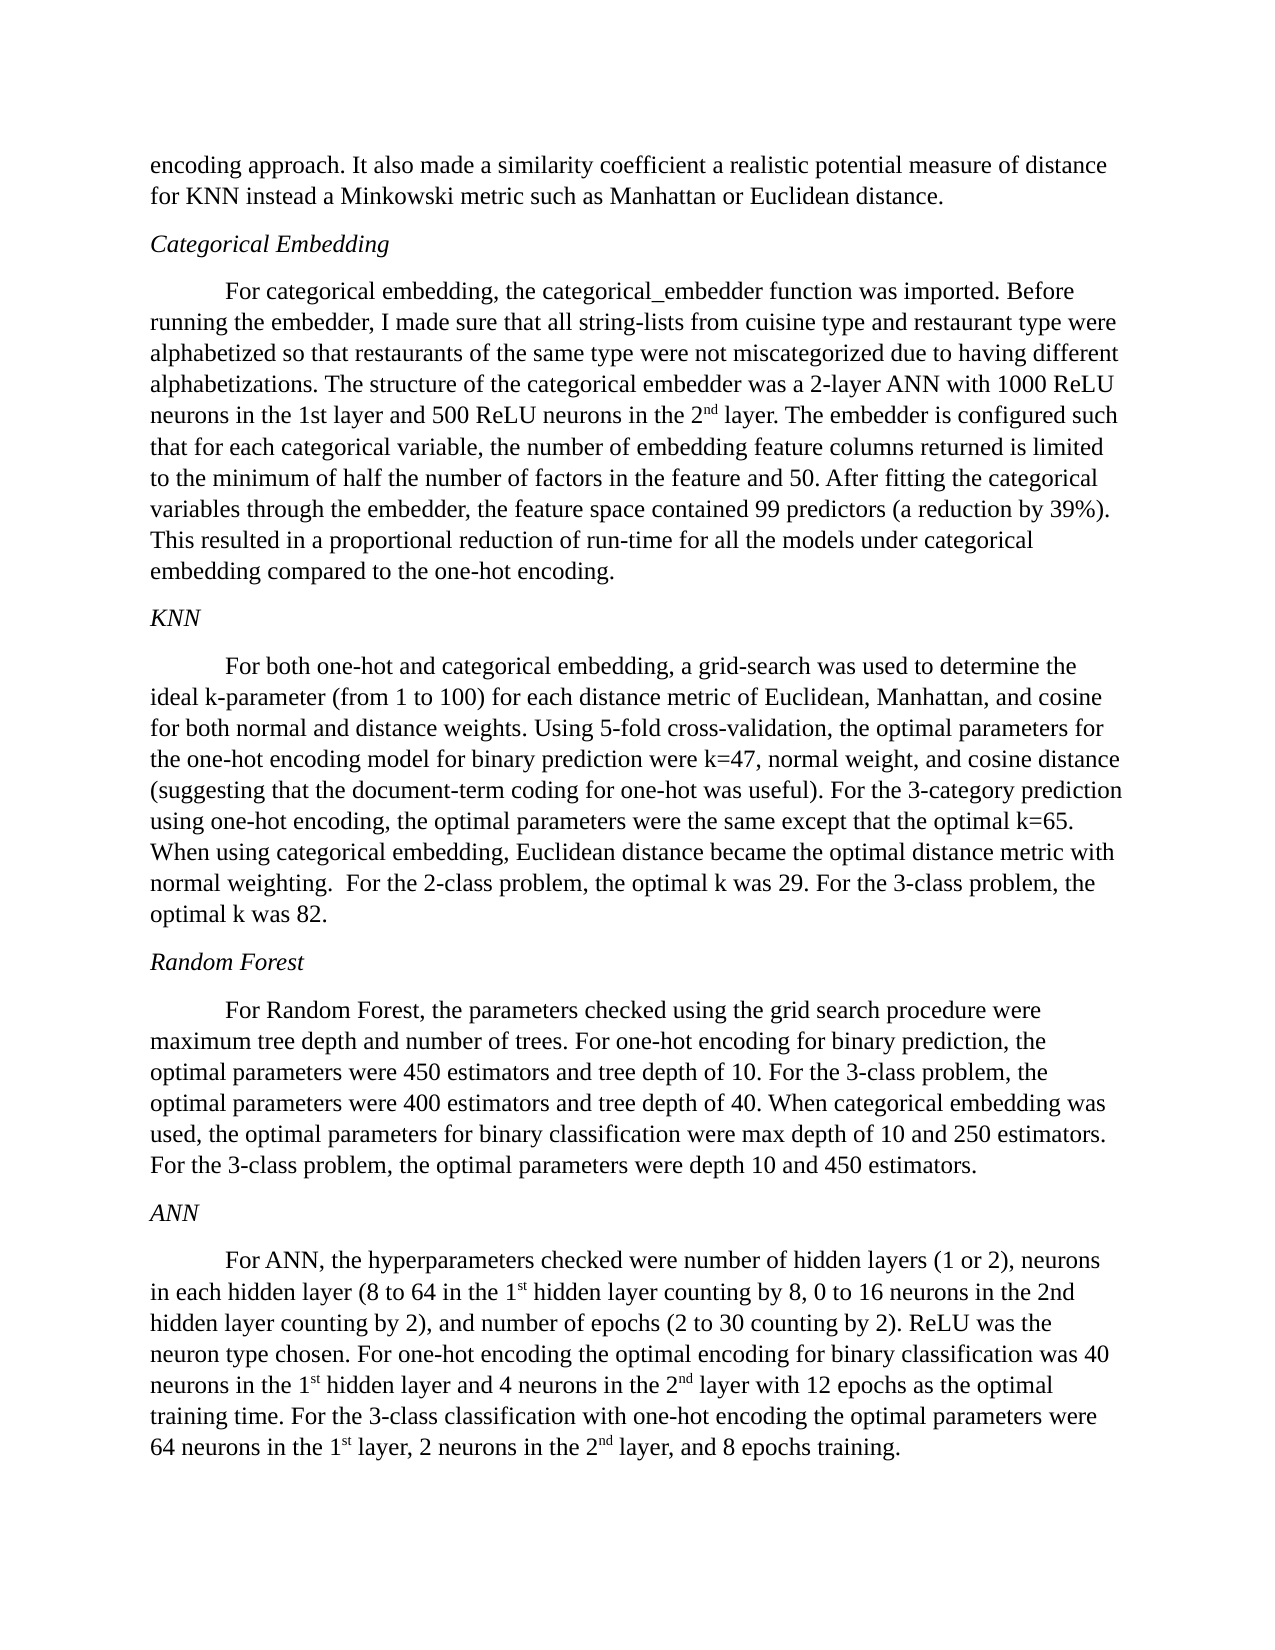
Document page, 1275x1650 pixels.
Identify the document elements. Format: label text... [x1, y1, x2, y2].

text For categorical embedding, the categorical_embedder function was imported. Before running the embedder, I made sure that all string-lists from cuisine type and restaurant type were alphabetized so that restaurants of the same type were not miscategorized due to having different alphabetizations. The structure of the categorical embedder was a 2-layer ANN with 1000 ReLU neurons in the 1st layer and 500 ReLU neurons in the 2nd layer. The embedder is configured such that for each categorical variable, the number of embedding feature columns returned is limited to the minimum of half the number of factors in the feature and 50. After fitting the categorical variables through the embedder, the feature space contained 99 predictors (a reduction by 39%). This resulted in a proportional reduction of run-time for all the models under categorical embedding compared to the one-hot encoding. [150, 276, 1125, 584]
text For ANN, the hyperparameters checked were number of hidden layers (1 or 2), neurons in each hidden layer (8 to 64 in the 1st hidden layer counting by 8, 0 to 16 neurons in the 2nd hidden layer counting by 2), and number of epochs (2 to 30 counting by 2). ReLU was the neuron type chosen. For one-hot encoding the optimal encoding for binary classification was 40 neurons in the 1st hidden layer and 4 neurons in the 2nd layer with 12 epochs as the optimal training time. For the 3-class classification with one-hot encoding the optimal parameters were 64 neurons in the 1st layer, 2 neurons in the 2nd layer, and 8 epochs training. [150, 1246, 1125, 1461]
text For both one-hot and categorical embedding, a grid-search was used to determine the ideal k-parameter (from 1 to 100) for each distance metric of Euclidean, Manhattan, and cosine for both normal and distance weights. Using 5-fold cross-validation, the optimal parameters for the one-hot encoding model for binary prediction were k=47, normal weight, and cosine distance (suggesting that the document-term coding for one-hot was useful). For the 3-category prediction using one-hot encoding, the optimal parameters were the same except that the optimal k=65. When using categorical embedding, Euclidean distance became the optimal distance metric with normal weighting. For the 2-class problem, the optimal k was 29. For the 3-class problem, the optimal k was 82. [150, 651, 1125, 928]
text For Random Forest, the parameters checked using the grid search procedure were maximum tree depth and number of trees. For one-hot encoding for binary prediction, the optimal parameters were 450 estimators and tree depth of 10. For the 3-class problem, the optimal parameters were 400 estimators and tree depth of 40. When categorical embedding was used, the optimal parameters for binary classification were max depth of 10 and 250 estimators. For the 3-class problem, the optimal parameters were depth 10 and 450 estimators. [150, 995, 1125, 1179]
text Categorical Embedding [150, 229, 1125, 257]
text KNN [150, 603, 1125, 632]
text Random Forest [150, 947, 1125, 976]
text ANN [150, 1198, 1125, 1227]
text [150, 150, 1125, 210]
